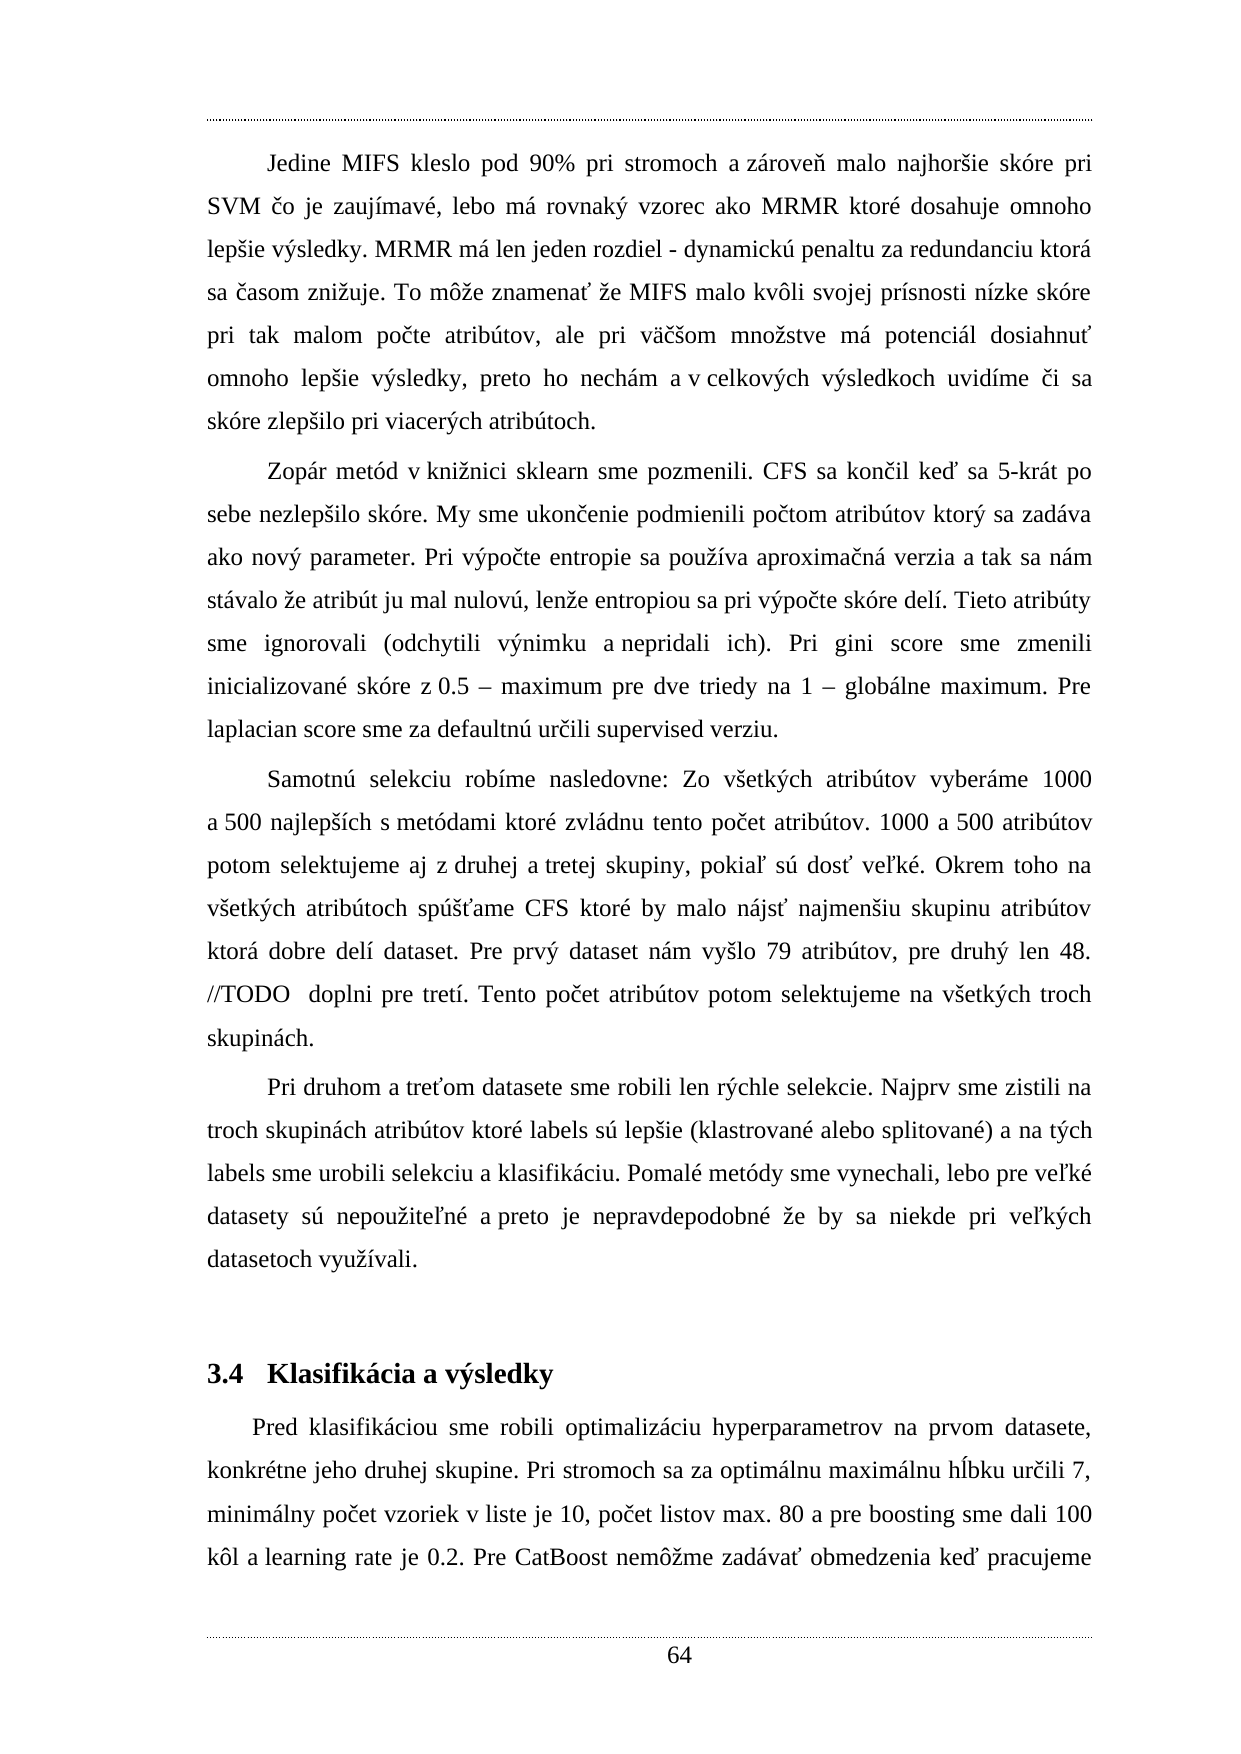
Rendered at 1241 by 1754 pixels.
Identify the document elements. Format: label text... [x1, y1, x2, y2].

text Pri druhom a treťom datasete sme robili len rýchle selekcie. Najprv sme zistili na troch skupinách atribútov ktoré labels sú lepšie (klastrované alebo splitované) a na tých labels sme urobili selekciu a klasifikáciu. Pomalé metódy sme vynechali, lebo pre veľké datasety sú nepoužiteľné a preto je nepravdepodobné že by sa niekde pri veľkých datasetoch využívali. [207, 1072, 1092, 1273]
text Jedine MIFS kleslo pod 90% pri stromoch a zároveň malo najhoršie skóre pri SVM čo je zaujímavé, lebo má rovnaký vzorec ako MRMR ktoré dosahuje omnoho lepšie výsledky. MRMR má len jeden rozdiel - dynamickú penaltu za redundanciu ktorá sa časom znižuje. To môže znamenať že MIFS malo kvôli svojej prísnosti nízke skóre pri tak malom počte atribútov, ale pri väčšom množstve má potenciál dosiahnuť omnoho lepšie výsledky, preto ho nechám a v celkových výsledkoch uvidíme či sa skóre zlepšilo pri viacerých atribútoch. [207, 148, 1092, 435]
text Zopár metód v knižnici sklearn sme pozmenili. CFS sa končil keď sa 5-krát po sebe nezlepšilo skóre. My sme ukončenie podmienili počtom atribútov ktorý sa zadáva ako nový parameter. Pri výpočte entropie sa používa aproximačná verzia a tak sa nám stávalo že atribút ju mal nulovú, lenže entropiou sa pri výpočte skóre delí. Tieto atribúty sme ignorovali (odchytili výnimku a nepridali ich). Pri gini score sme zmenili inicializované skóre z 0.5 – maximum pre dve triedy na 1 – globálne maximum. Pre laplacian score sme za defaultnú určili supervised verziu. [207, 456, 1092, 743]
text Samotnú selekciu robíme nasledovne: Zo všetkých atribútov vyberáme 1000 a 500 najlepších s metódami ktoré zvládnu tento počet atribútov. 1000 a 500 atribútov potom selektujeme aj z druhej a tretej skupiny, pokiaľ sú dosť veľké. Okrem toho na všetkých atribútoch spúšťame CFS ktoré by malo nájsť najmenšiu skupinu atribútov ktorá dobre delí dataset. Pre prvý dataset nám vyšlo 79 atribútov, pre druhý len 48. //TODO doplni pre tretí. Tento počet atribútov potom selektujeme na všetkých troch skupinách. [207, 764, 1092, 1051]
text Klasifikácia a výsledky [207, 1356, 1092, 1389]
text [207, 1412, 1092, 1571]
